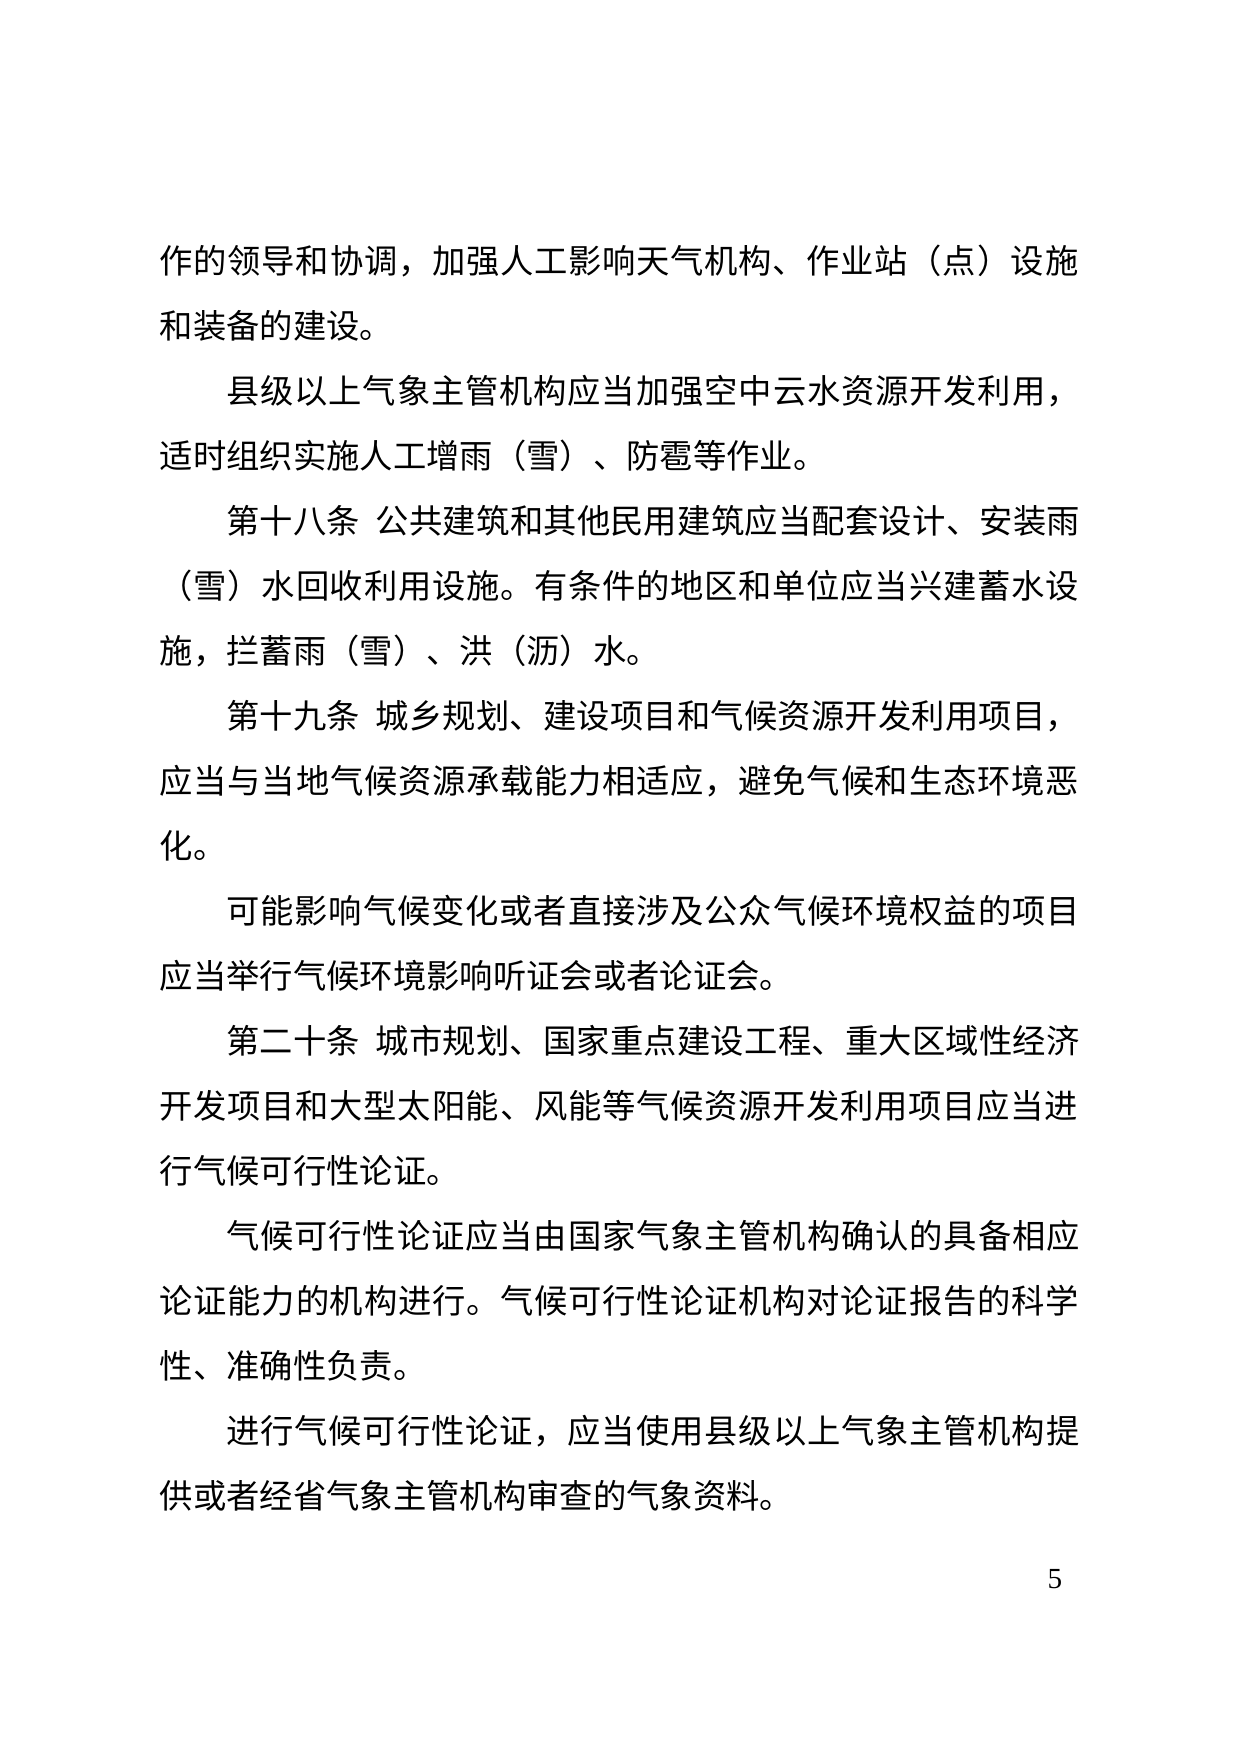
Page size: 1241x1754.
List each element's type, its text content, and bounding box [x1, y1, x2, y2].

text 可能影响气候变化或者直接涉及公众气候环境权益的项目，应当举行气候环境影响听证会或者论证会。 [159, 877, 1081, 1007]
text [159, 227, 1081, 357]
text 第十八条 公共建筑和其他民用建筑应当配套设计、安装雨（雪）水回收利用设施。有条件的地区和单位应当兴建蓄水设施，拦蓄雨（雪）、洪（沥）水。 [159, 487, 1081, 682]
text 第十九条 城乡规划、建设项目和气候资源开发利用项目，应当与当地气候资源承载能力相适应，避免气候和生态环境恶化。 [159, 682, 1081, 877]
text 进行气候可行性论证，应当使用县级以上气象主管机构提供或者经省气象主管机构审查的气象资料。 [159, 1397, 1081, 1527]
text 县级以上气象主管机构应当加强空中云水资源开发利用，适时组织实施人工增雨（雪）、防雹等作业。 [159, 357, 1081, 487]
text 气候可行性论证应当由国家气象主管机构确认的具备相应论证能力的机构进行。气候可行性论证机构对论证报告的科学性、准确性负责。 [159, 1202, 1081, 1397]
text 第二十条 城市规划、国家重点建设工程、重大区域性经济 开发项目和大型太阳能、风能等气候资源开发利用项目应当进行气候可行性论证。 [159, 1007, 1081, 1202]
